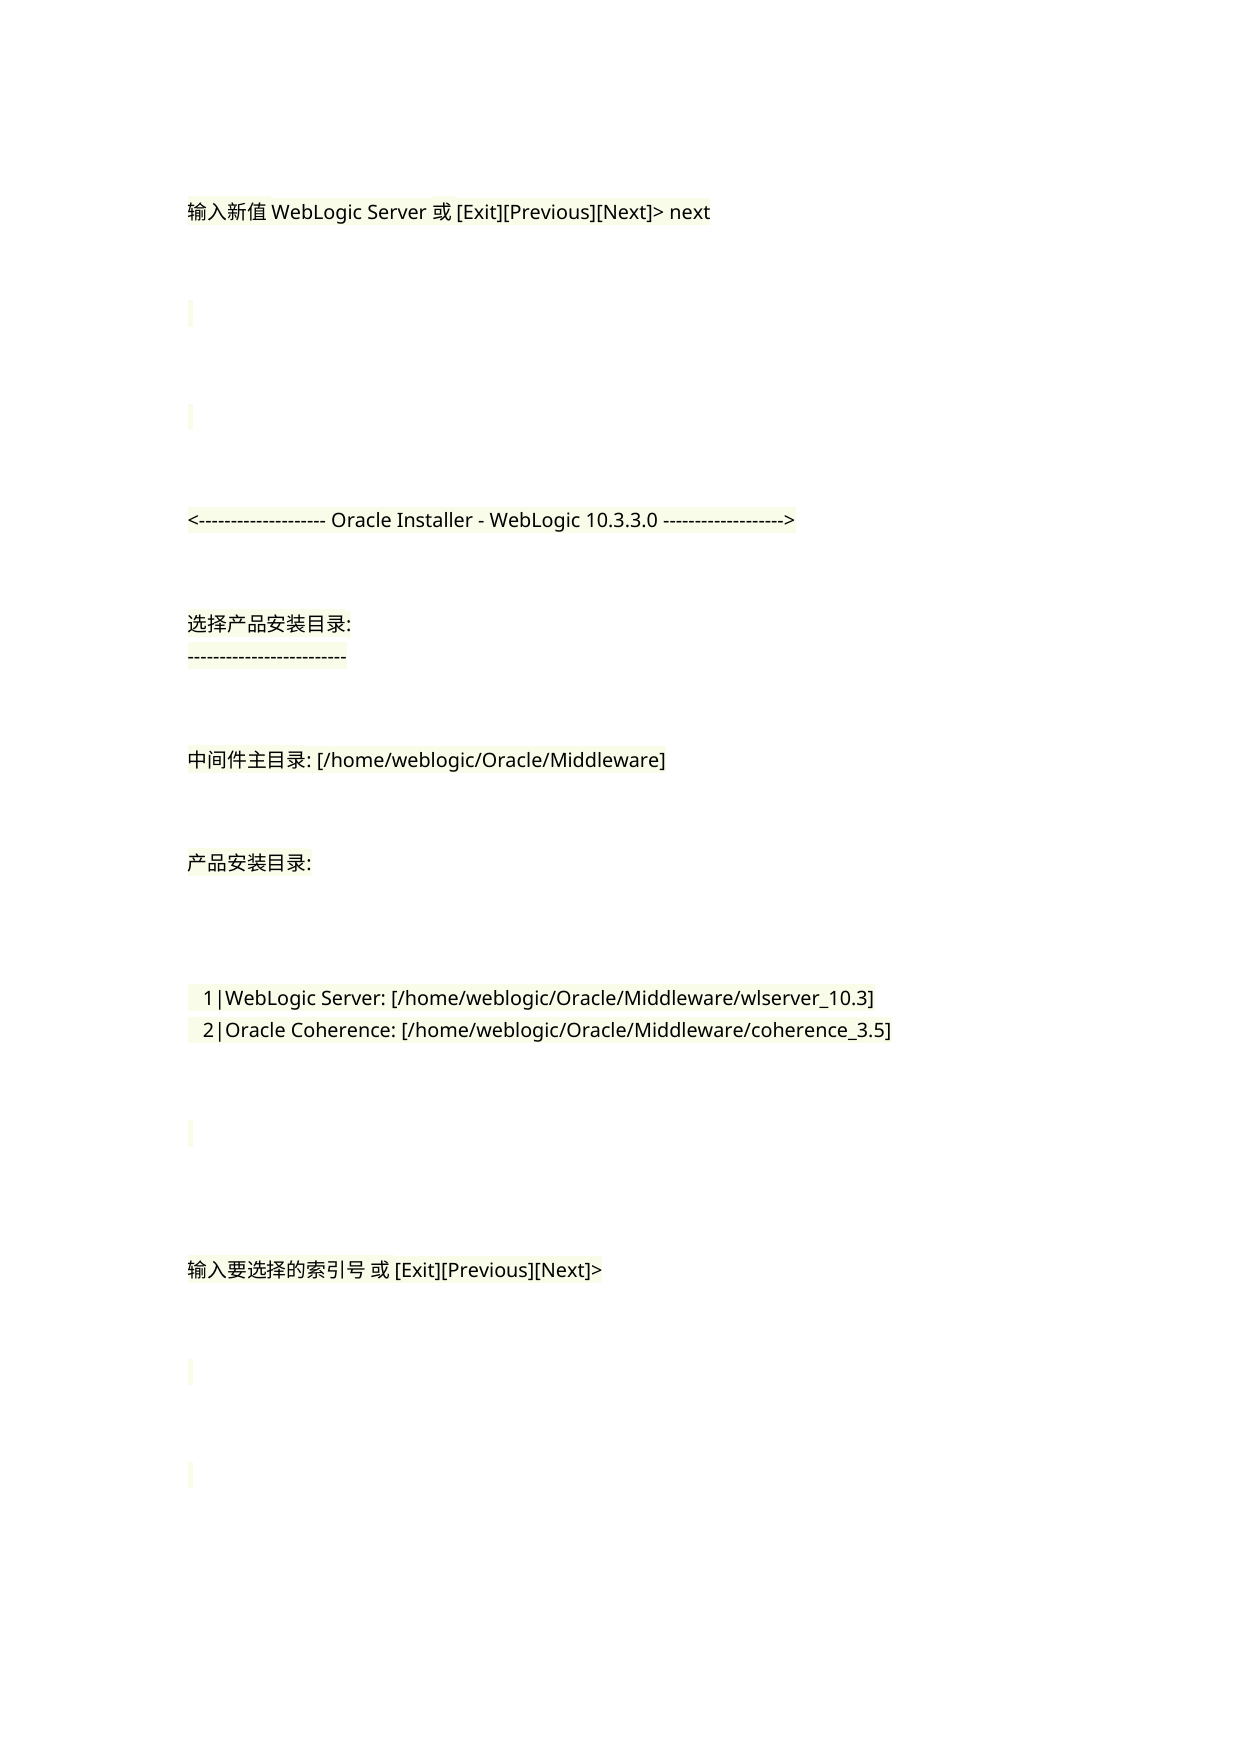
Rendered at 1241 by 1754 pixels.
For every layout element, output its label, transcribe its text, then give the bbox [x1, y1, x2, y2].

text <-------------------- Oracle Installer - WebLogic 10.3.3.0 -------------------> [187, 504, 1053, 536]
text 中间件主目录: [/home/weblogic/Oracle/Middleware] [187, 743, 1053, 775]
text 产品安装目录: [187, 846, 1053, 878]
text 输入要选择的索引号 或 [Exit][Previous][Next]> [187, 1220, 1053, 1285]
text 选择产品安装目录: ------------------------- [187, 607, 1053, 672]
text 1|WebLogic Server: [/home/weblogic/Oracle/Middleware/wlserver_10.3] 2|Oracle Coherence: [/home/weblogic/Oracle/Middleware/coherence_3.5] [187, 949, 1053, 1046]
text 输入新值 WebLogic Server 或 [Exit][Previous][Next]> next [187, 162, 1053, 227]
